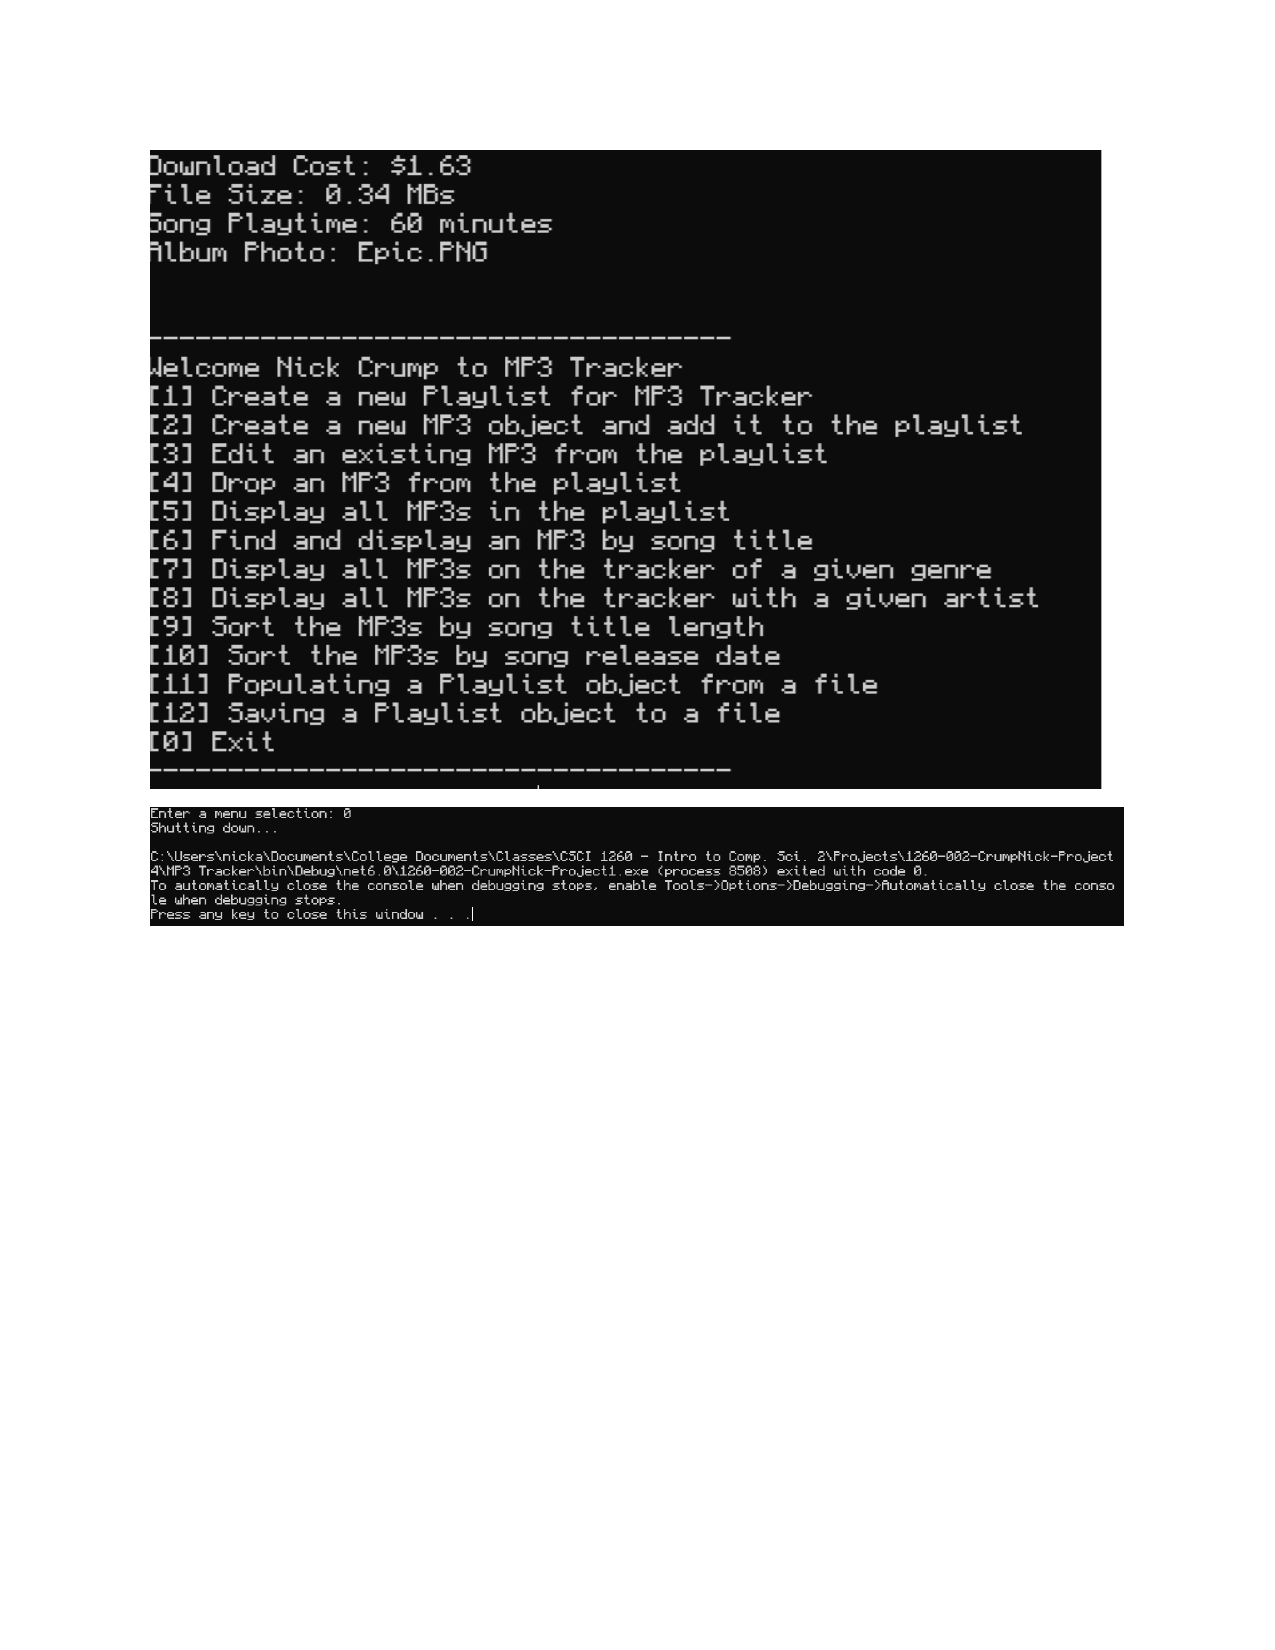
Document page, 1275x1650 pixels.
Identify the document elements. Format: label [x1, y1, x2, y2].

picture [150, 150, 1102, 789]
picture [150, 807, 1124, 926]
